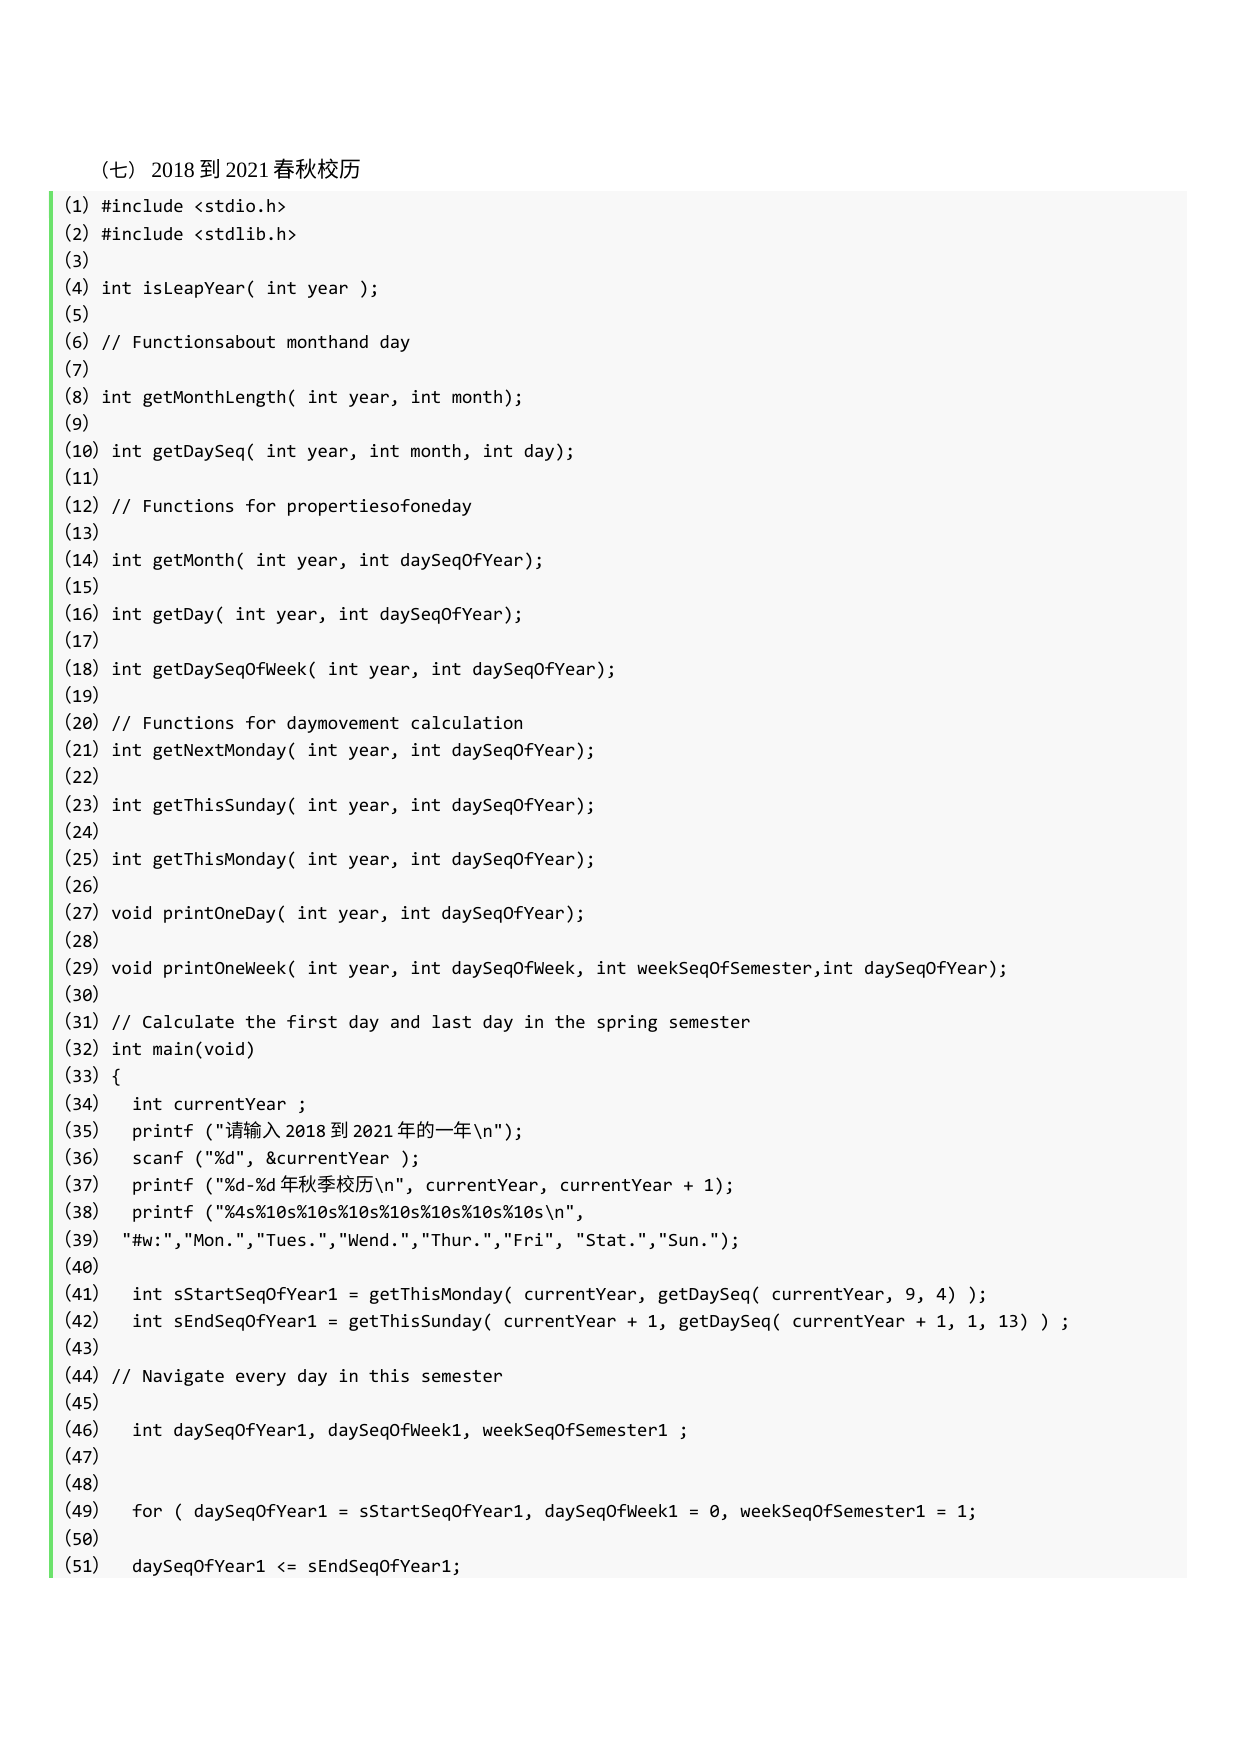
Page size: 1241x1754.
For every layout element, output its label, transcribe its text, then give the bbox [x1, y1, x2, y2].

list void printOneWeek( int year, int daySeqOfWeek, int weekSeqOfSemester,int daySeqOfYear); [53, 952, 1187, 979]
list #include <stdio.h> [53, 191, 1187, 218]
list int getThisSunday( int year, int daySeqOfYear); [53, 789, 1187, 816]
list int isLeapYear( int year ); [53, 273, 1187, 300]
list int currentYear ; [53, 1088, 1187, 1116]
list int getDaySeqOfWeek( int year, int daySeqOfYear); [53, 653, 1187, 681]
list int getDay( int year, int daySeqOfYear); [53, 599, 1187, 626]
list void printOneDay( int year, int daySeqOfYear); [53, 898, 1187, 925]
list printf ("请输入2018到2021年的一年\n"); [53, 1116, 1187, 1143]
list #include <stdlib.h> [53, 218, 1187, 246]
list for ( daySeqOfYear1 = sStartSeqOfYear1, daySeqOfWeek1 = 0, weekSeqOfSemester1 = 1; [53, 1496, 1187, 1523]
list // Calculate the first day and last day in the spring semester [53, 1007, 1187, 1034]
list // Navigate every day in this semester [53, 1360, 1187, 1387]
list "#w:","Mon.","Tues.","Wend.","Thur.","Fri", "Stat.","Sun."); [53, 1224, 1187, 1251]
text （七） 2018到2021春秋校历 [53, 152, 1187, 183]
list printf ("%4s%10s%10s%10s%10s%10s%10s%10s\n", [53, 1197, 1187, 1224]
list printf ("%d-%d年秋季校历\n", currentYear, currentYear + 1); [53, 1170, 1187, 1197]
list scanf ("%d", &currentYear ); [53, 1143, 1187, 1170]
list int main(void) [53, 1034, 1187, 1061]
list int daySeqOfYear1, daySeqOfWeek1, weekSeqOfSemester1 ; [53, 1414, 1187, 1442]
list int getNextMonday( int year, int daySeqOfYear); [53, 735, 1187, 762]
list int getDaySeq( int year, int month, int day); [53, 436, 1187, 463]
list int sStartSeqOfYear1 = getThisMonday( currentYear, getDaySeq( currentYear, 9, 4) ); [53, 1279, 1187, 1306]
list // Functions for daymovement calculation [53, 708, 1187, 735]
list // Functionsabout monthand day [53, 327, 1187, 354]
list // Functions for propertiesofoneday [53, 490, 1187, 517]
list { [53, 1061, 1187, 1088]
list daySeqOfYear1 <= sEndSeqOfYear1; [53, 1551, 1187, 1578]
list int getMonthLength( int year, int month); [53, 381, 1187, 409]
list int getMonth( int year, int daySeqOfYear); [53, 544, 1187, 572]
list int sEndSeqOfYear1 = getThisSunday( currentYear + 1, getDaySeq( currentYear + 1, 1, 13) ) ; [53, 1306, 1187, 1333]
list int getThisMonday( int year, int daySeqOfYear); [53, 844, 1187, 871]
